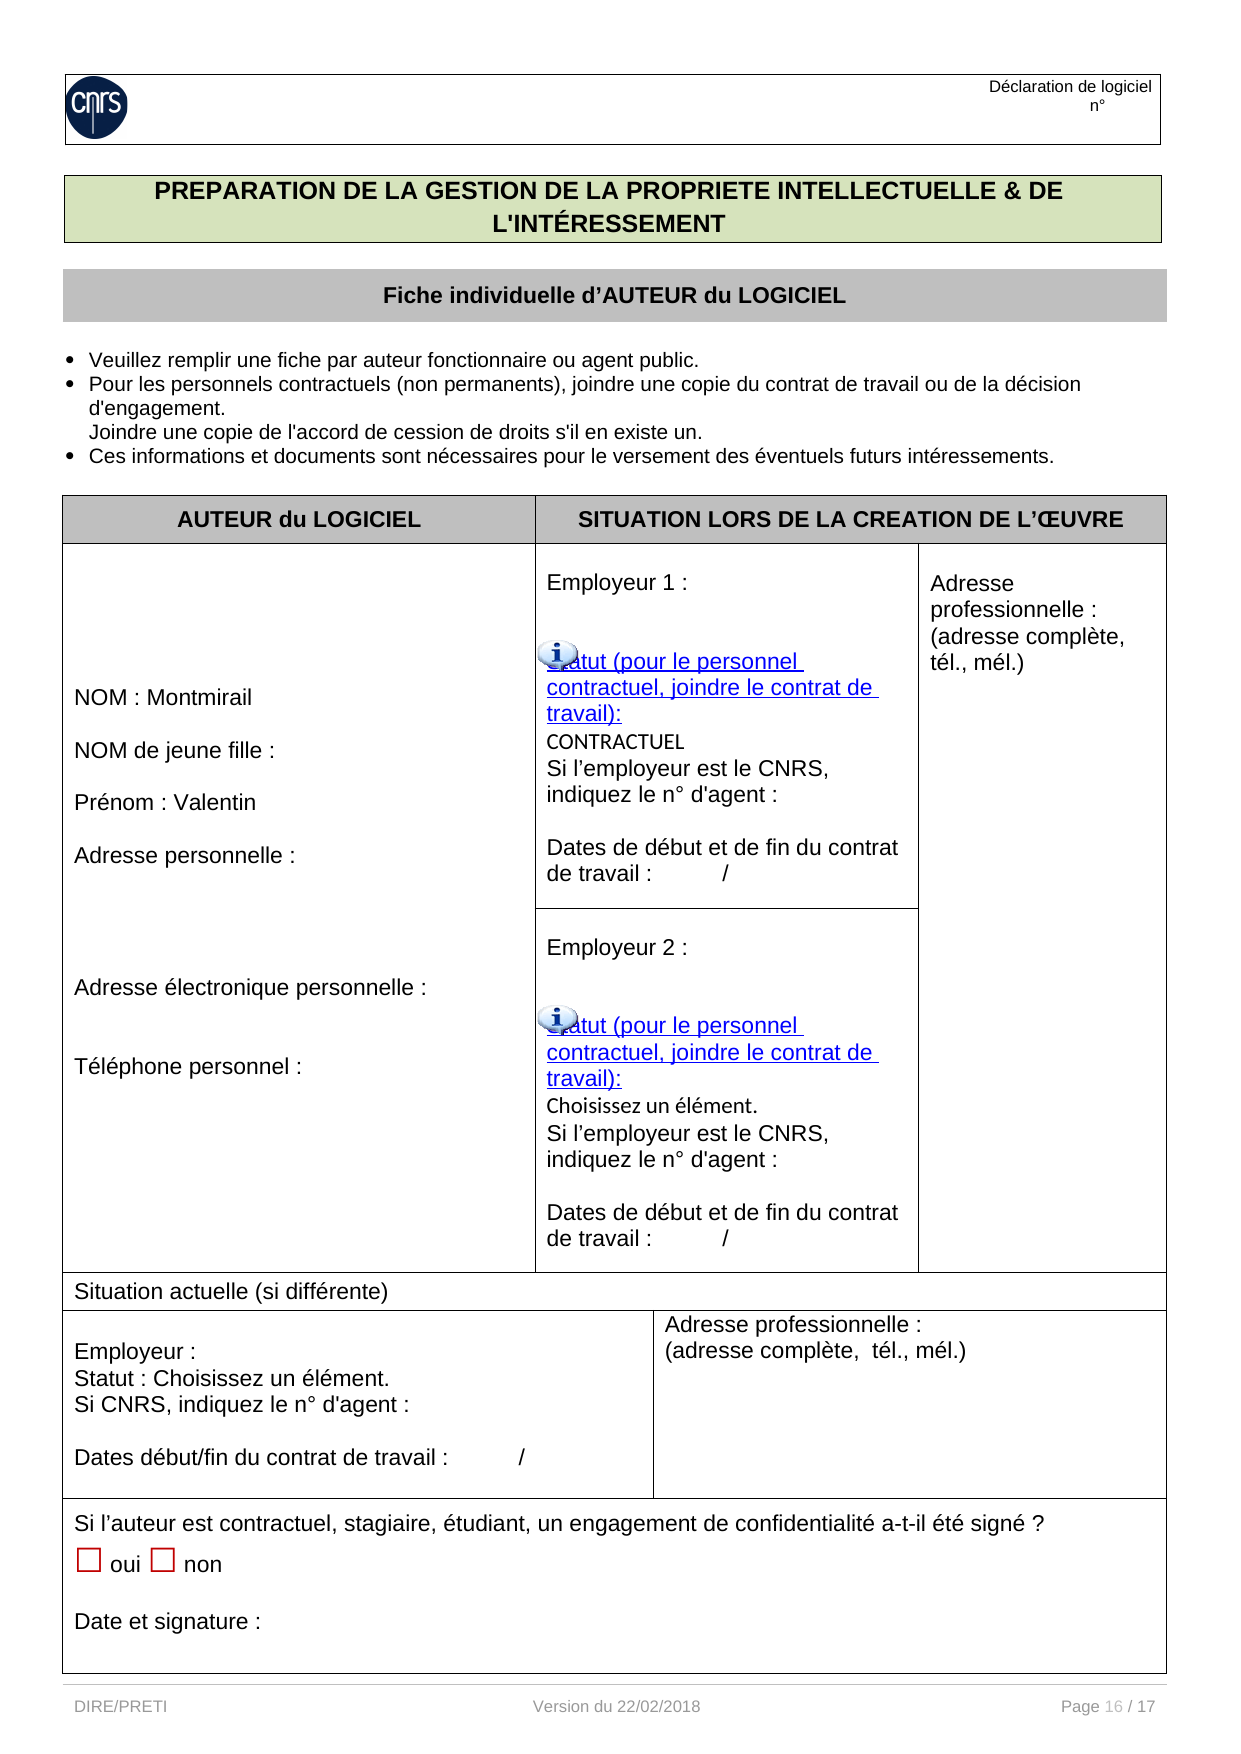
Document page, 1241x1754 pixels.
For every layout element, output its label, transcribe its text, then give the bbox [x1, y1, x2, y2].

table_header SITUATION LORS DE LA CREATION DE L’ŒUVRE [536, 496, 1166, 543]
list Pour les personnels contractuels (non permanents), joindre une copie du contrat de travail ou de la décision d'engagement. [66, 372, 1152, 420]
table_header Fiche individuelle d’AUTEUR du LOGICIEL [63, 269, 1167, 321]
list Ces informations et documents sont nécessaires pour le versement des éventuels futurs intéressements. [66, 444, 1152, 468]
picture [537, 640, 579, 671]
table_cell NOM : Montmirail NOM de jeune fille : Prénom : Valentin Adresse personnelle : Adresse électronique personnelle : Téléphone personnel : [63, 544, 535, 1272]
table_cell [63, 145, 1163, 243]
table_cell Employeur 2 : Statut (pour le personnel contractuel, joindre le contrat de travail): Si l’employeur est le CNRS, indiquez le n° d'agent : Dates de début et de fin du contrat de travail : / [536, 909, 918, 1272]
table_cell Adresse professionnelle : (adresse complète, tél., mél.) [919, 544, 1166, 1272]
table_cell Employeur 1 : Statut (pour le personnel contractuel, joindre le contrat de travail): Si l’employeur est le CNRS, indiquez le n° d'agent : Dates de début et de fin du contrat de travail : / [536, 544, 918, 907]
table_cell Employeur : Statut : Si CNRS, indiquez le n° d'agent : Dates début/fin du contrat de travail : / [63, 1311, 653, 1497]
table_cell Situation actuelle (si différente) [63, 1273, 1166, 1310]
table_header AUTEUR du LOGICIEL [63, 496, 535, 543]
table_cell Adresse professionnelle : (adresse complète, tél., mél.) [654, 1311, 1166, 1497]
list Veuillez remplir une fiche par auteur fonctionnaire ou agent public. [66, 348, 1152, 372]
table_cell Si l’auteur est contractuel, stagiaire, étudiant, un engagement de confidentialité a-t-il été signé ? oui non Date et signature : [63, 1499, 1166, 1672]
picture [537, 1005, 579, 1035]
picture [66, 76, 128, 139]
text Joindre une copie de l'accord de cession de droits s'il en existe un. [89, 420, 1152, 444]
